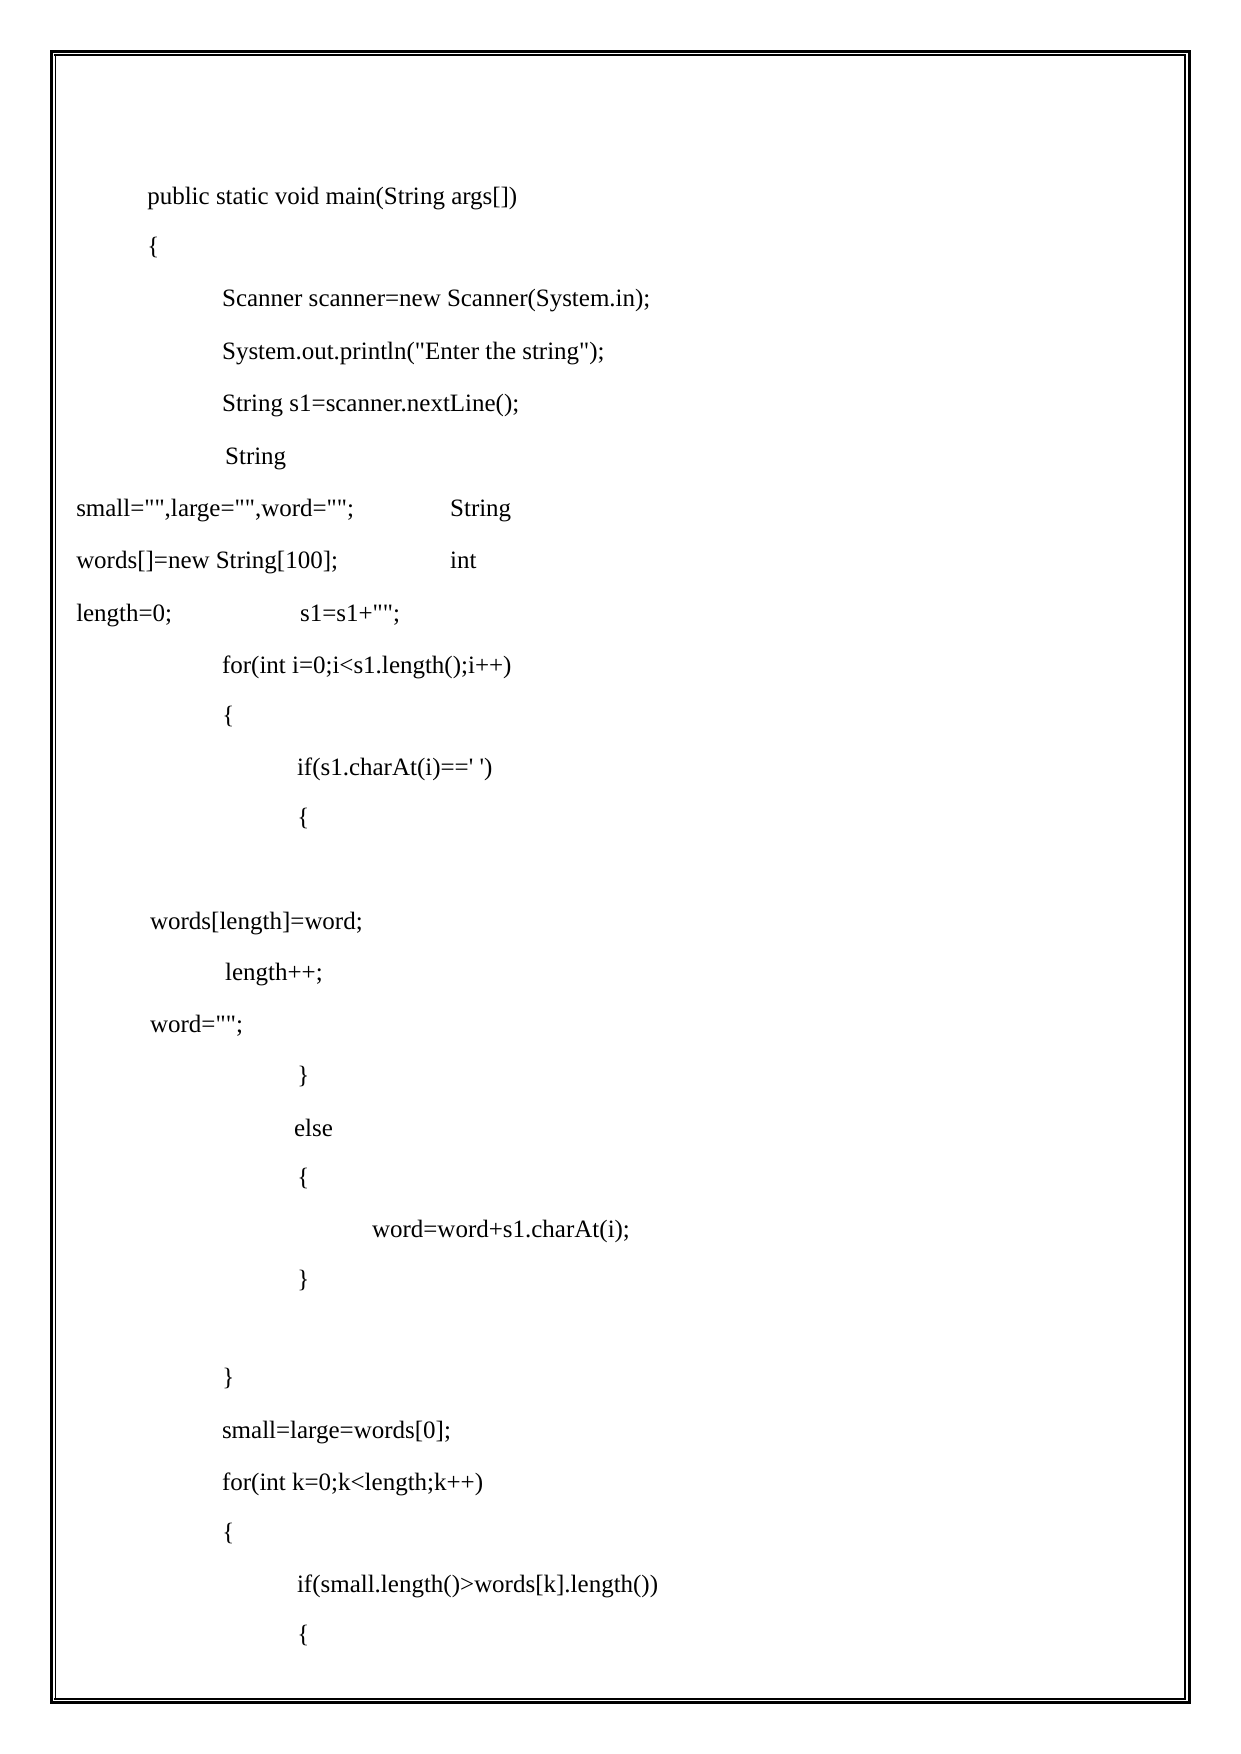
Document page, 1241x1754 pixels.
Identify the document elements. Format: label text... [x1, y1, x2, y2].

text if(small.length()>words[k].length()) [75, 1569, 1132, 1598]
text } [75, 1264, 1132, 1293]
text { [75, 1619, 1132, 1648]
text String s1=scanner.nextLine(); [75, 388, 1132, 417]
text String small="",large="",word=""; String words[]=new String[100]; int length=0; s1=s1+""; [75, 441, 570, 626]
text public static void main(String args[]) [75, 181, 1132, 210]
text { [75, 1517, 1132, 1546]
text if(s1.charAt(i)==' ') [75, 752, 1132, 781]
text for(int k=0;k<length;k++) [75, 1467, 1132, 1496]
text Scanner scanner=new Scanner(System.in); [75, 283, 1132, 312]
text { [75, 700, 1132, 729]
text } [75, 1060, 1132, 1089]
text small=large=words[0]; [75, 1415, 1132, 1443]
text for(int i=0;i<s1.length();i++) [75, 650, 1132, 679]
text } [75, 1362, 1132, 1391]
text word=word+s1.charAt(i); [75, 1214, 1132, 1243]
text words[length]=word; length++; word=""; [75, 854, 587, 1037]
text else [75, 1113, 1132, 1141]
text System.out.println("Enter the string"); [75, 336, 1132, 365]
text { [75, 231, 1132, 260]
text { [75, 802, 1132, 831]
text { [75, 1162, 1132, 1191]
